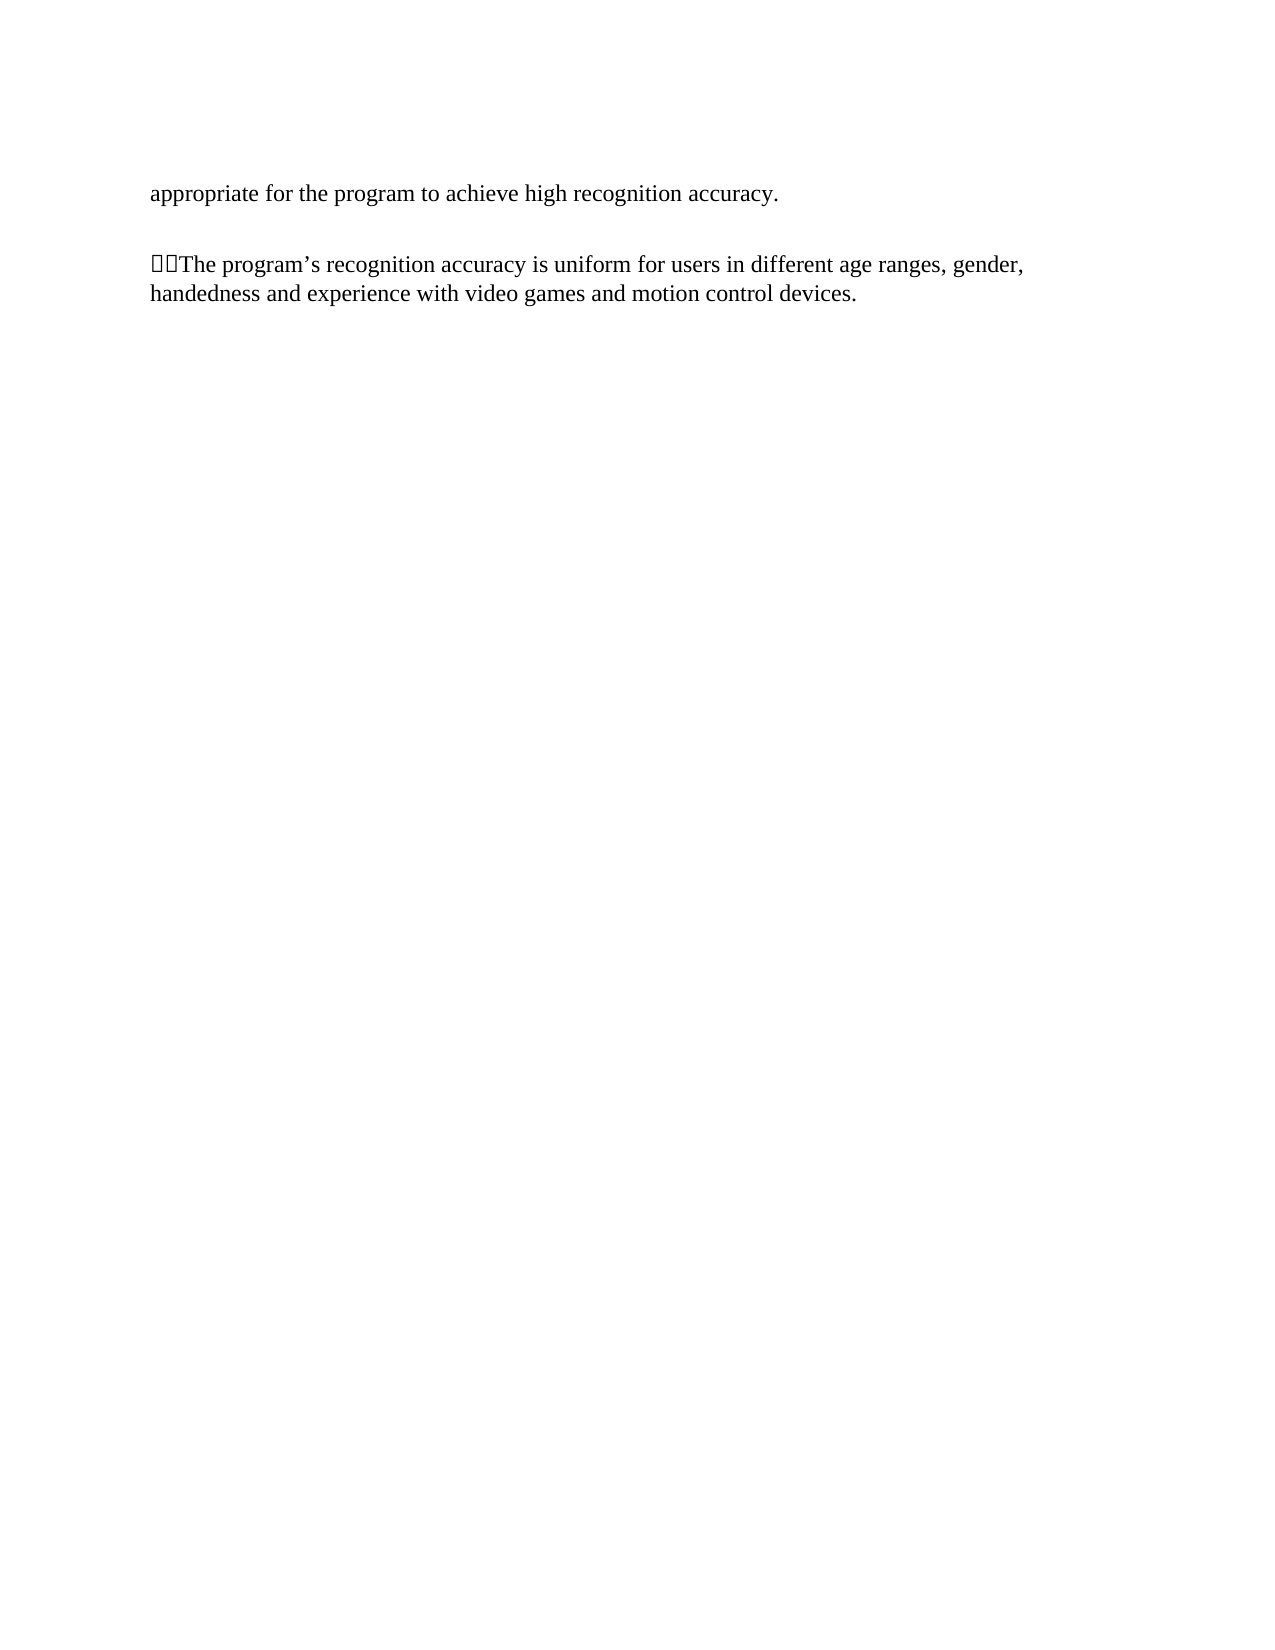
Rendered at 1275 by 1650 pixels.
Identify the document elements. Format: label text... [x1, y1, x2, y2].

text The program’s recognition accuracy is uniform for users in different age ranges, gender, handedness and experience with video games and motion control devices. [150, 246, 1125, 307]
text appropriate for the program to achieve high recognition accuracy. [150, 179, 1125, 206]
